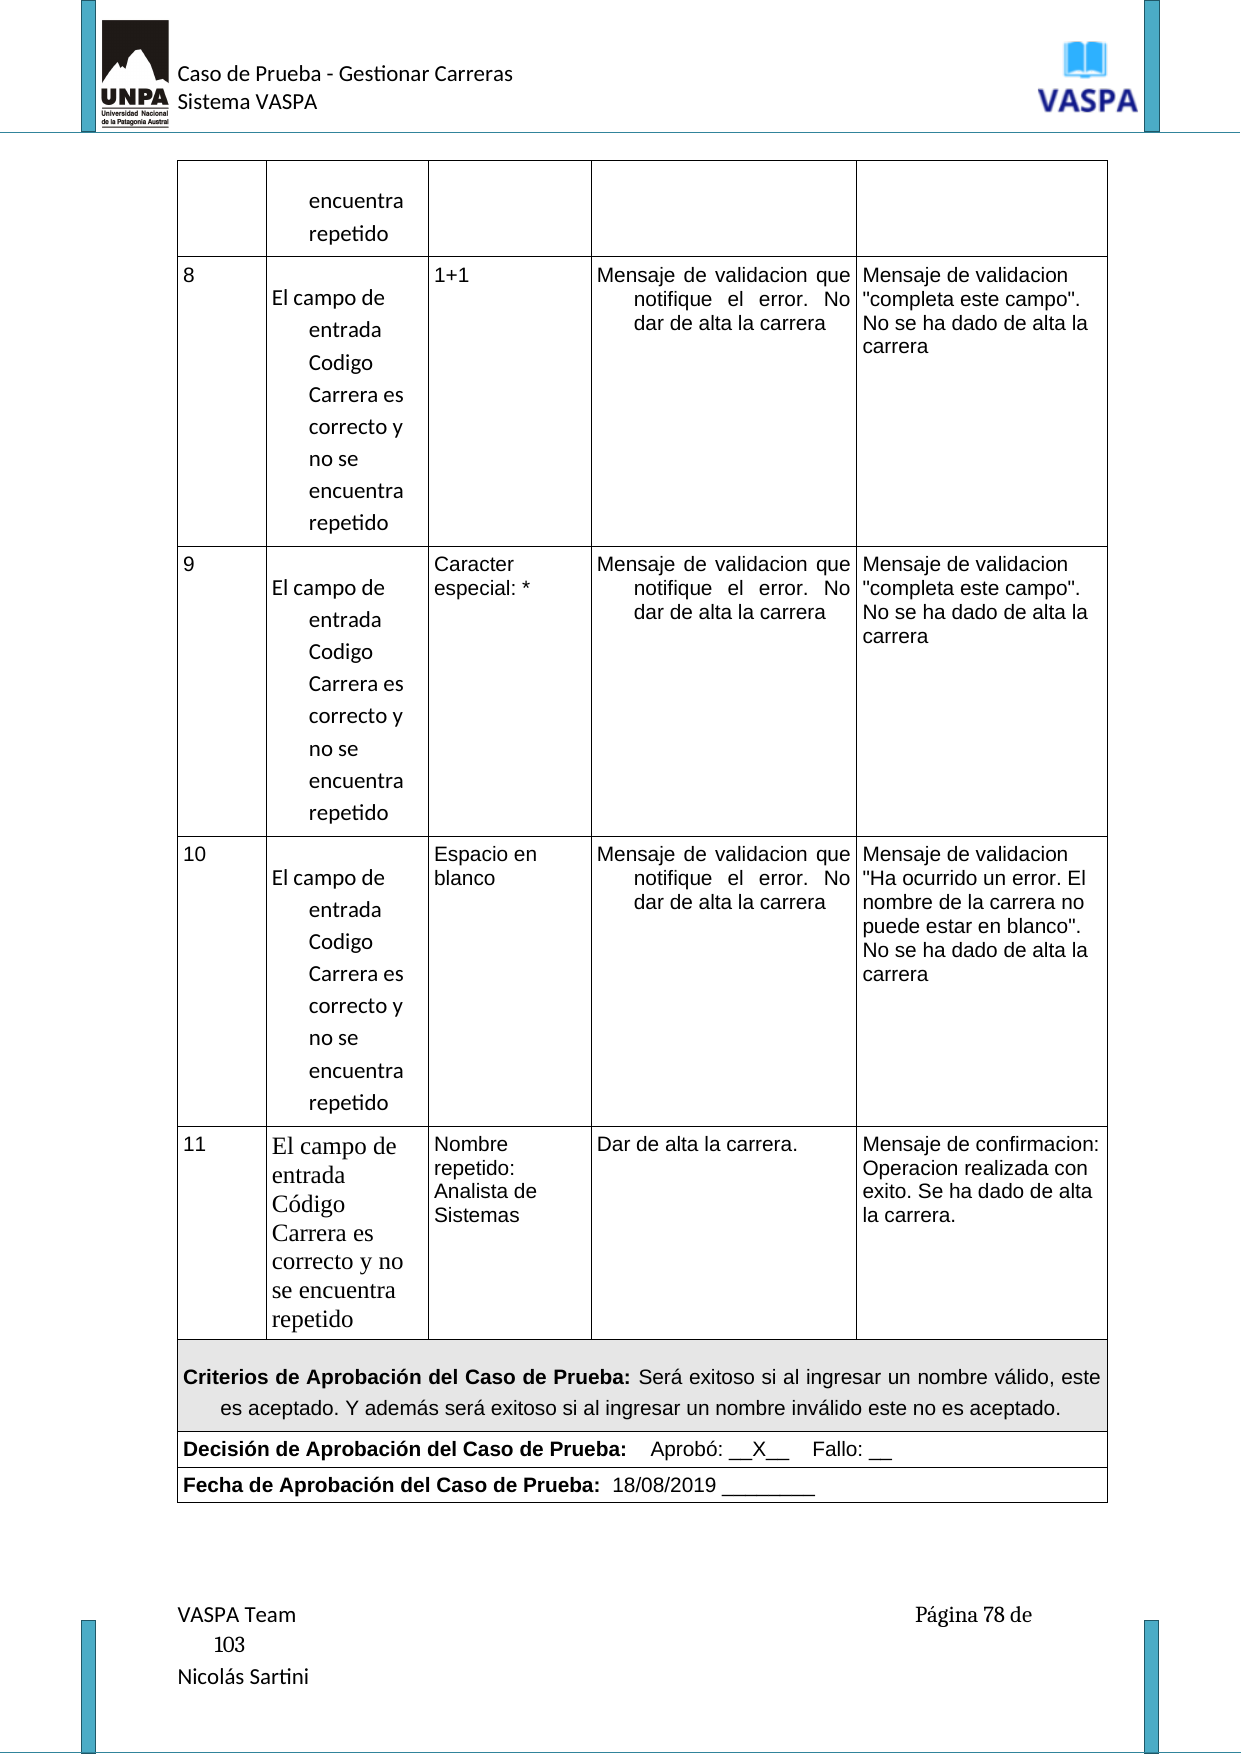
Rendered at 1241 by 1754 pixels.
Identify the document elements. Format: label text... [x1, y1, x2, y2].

picture [1032, 21, 1143, 132]
table_cell 9 [178, 547, 266, 836]
table_cell Nombre repetido: Analista de Sistemas [429, 1127, 591, 1338]
table_cell 1+ [429, 161, 591, 256]
table_cell Mensaje de validacion "completa este campo". No se ha dado de alta la carrera [857, 257, 1107, 546]
picture [100, 18, 170, 129]
table_cell Mensaje de confirmacion: Operacion realizada con exito. Se ha dado de alta la carrera. [857, 1127, 1107, 1338]
table_cell 1+1 [429, 257, 591, 546]
table_cell 11 [178, 1127, 266, 1338]
table_cell Criterios de Aprobación del Caso de Prueba: Será exitoso si al ingresar un nombre válido, este es aceptado. Y además será exitoso si al ingresar un nombre inválido este no es aceptado. [178, 1340, 1107, 1431]
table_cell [857, 161, 1107, 256]
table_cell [267, 161, 428, 256]
table_cell Mensaje de validacion "completa este campo". No se ha dado de alta la carrera [857, 547, 1107, 836]
table_cell El campo de entrada Código Carrera es correcto y no se encuentra repetido [267, 1127, 428, 1338]
table_cell El campo de entrada Codigo Carrera es correcto y no se encuentra repetido [267, 547, 428, 836]
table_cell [592, 161, 856, 256]
table_cell Mensaje de validacion que notifique el error. No dar de alta la carrera [592, 547, 856, 836]
table_cell Mensaje de validacion "Ha ocurrido un error. El nombre de la carrera no puede estar en blanco". No se ha dado de alta la carrera [857, 837, 1107, 1126]
table_cell Mensaje de validacion que notifique el error. No dar de alta la carrera [592, 837, 856, 1126]
table_cell El campo de entrada Codigo Carrera es correcto y no se encuentra repetido [267, 837, 428, 1126]
table_cell Espacio en blanco [429, 837, 591, 1126]
table_cell Dar de alta la carrera. [592, 1127, 856, 1338]
table_cell El campo de entrada Codigo Carrera es correcto y no se encuentra repetido [267, 257, 428, 546]
table_cell 10 [178, 837, 266, 1126]
table_cell Caracter especial: * [429, 547, 591, 836]
table_cell Fecha de Aprobación del Caso de Prueba: 18/08/2019 ________ [178, 1468, 1107, 1502]
table_cell Mensaje de validacion que notifique el error. No dar de alta la carrera [592, 257, 856, 546]
table_cell 8 [178, 257, 266, 546]
table_cell 7 [178, 161, 266, 256]
table_cell Decisión de Aprobación del Caso de Prueba: Aprobó: __X__ Fallo: __ [178, 1432, 1107, 1467]
